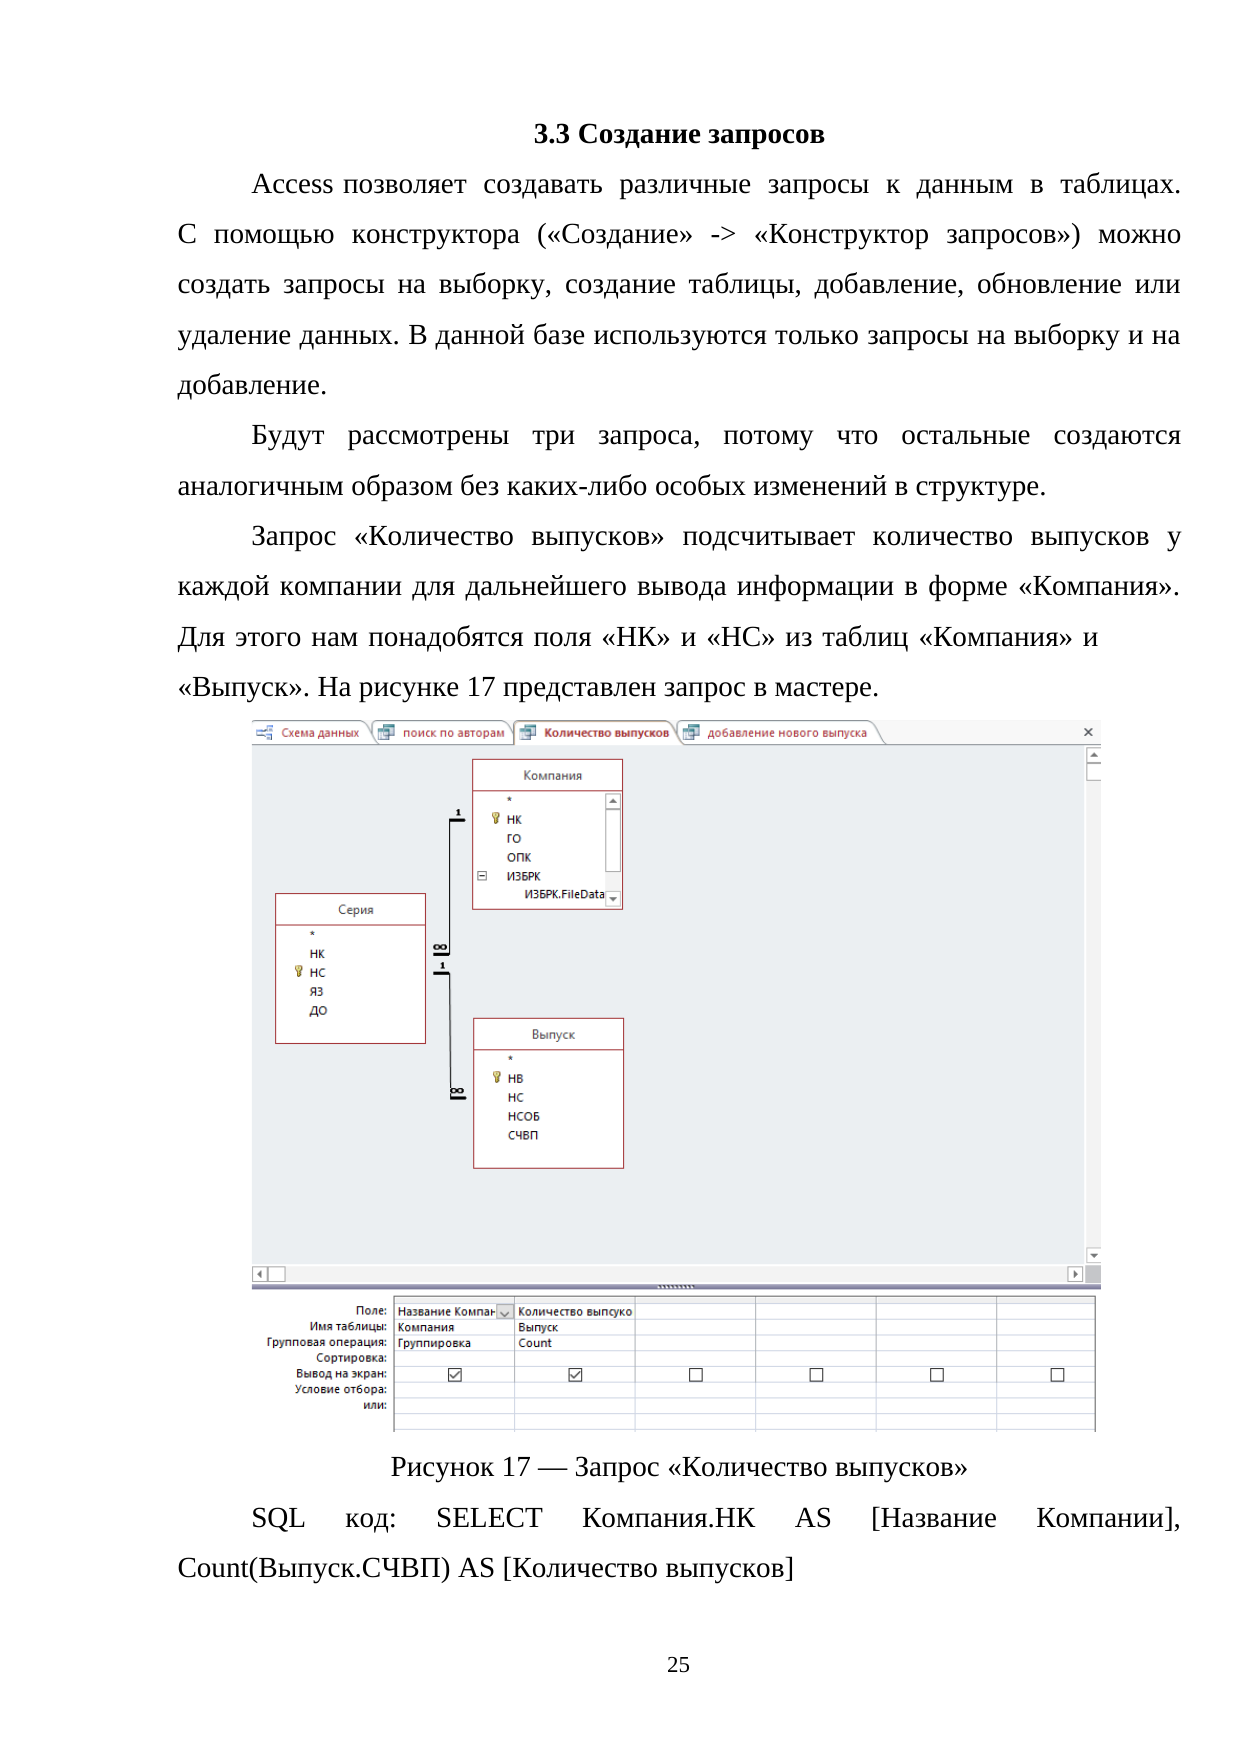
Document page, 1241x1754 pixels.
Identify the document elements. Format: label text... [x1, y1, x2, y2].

text Access позволяет создавать различные запросы к данным в таблицах. С помощью конструктора («Создание» -> «Конструктор запросов») можно создать запросы на выборку, создание таблицы, добавление, обновление или удаление данных. В данной базе используются только запросы на выборку и на добавление. [177, 166, 1182, 401]
picture [251, 720, 1101, 1432]
text Рисунок 17 — Запрос «Количество выпусков» [335, 1432, 1023, 1483]
text Будут рассмотрены три запроса, потому что остальные создаются аналогичным образом без каких-либо особых изменений в структуре. [177, 417, 1181, 501]
text Запрос «Количество выпусков» подсчитывает количество выпусков у каждой компании для дальнейшего вывода информации в форме «Компания». Для этого нам понадобятся поля «НК» и «НС» из таблиц «Компания» и [177, 518, 1181, 652]
subtitle Создание запросов [533, 116, 1192, 149]
text SQL код: SELECT Компания.НК AS [Название Компании], Count(Выпуск.СЧВП) AS [Количество выпусков] [177, 1500, 1181, 1584]
text «Выпуск». На рисунке 17 представлен запрос в мастере. [177, 669, 1192, 702]
